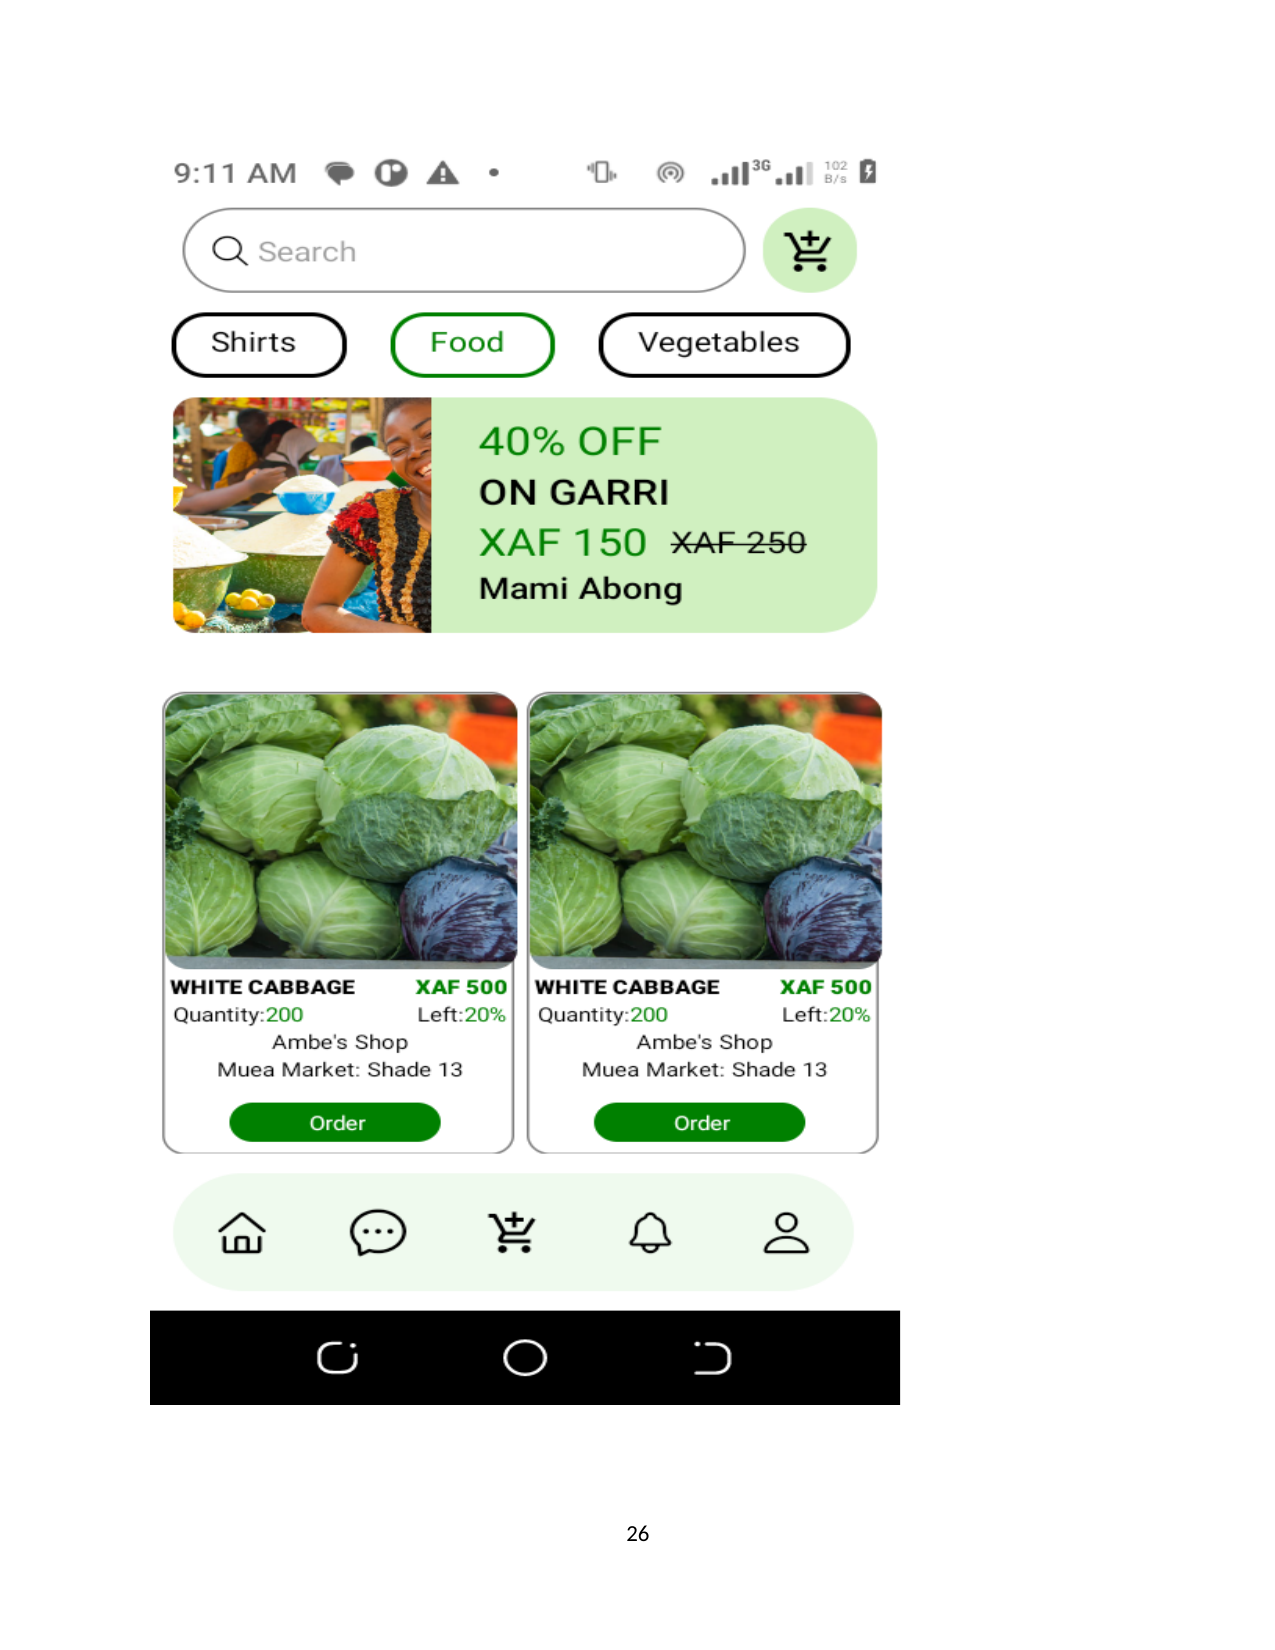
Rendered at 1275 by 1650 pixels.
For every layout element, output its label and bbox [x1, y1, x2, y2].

picture [150, 150, 901, 1405]
